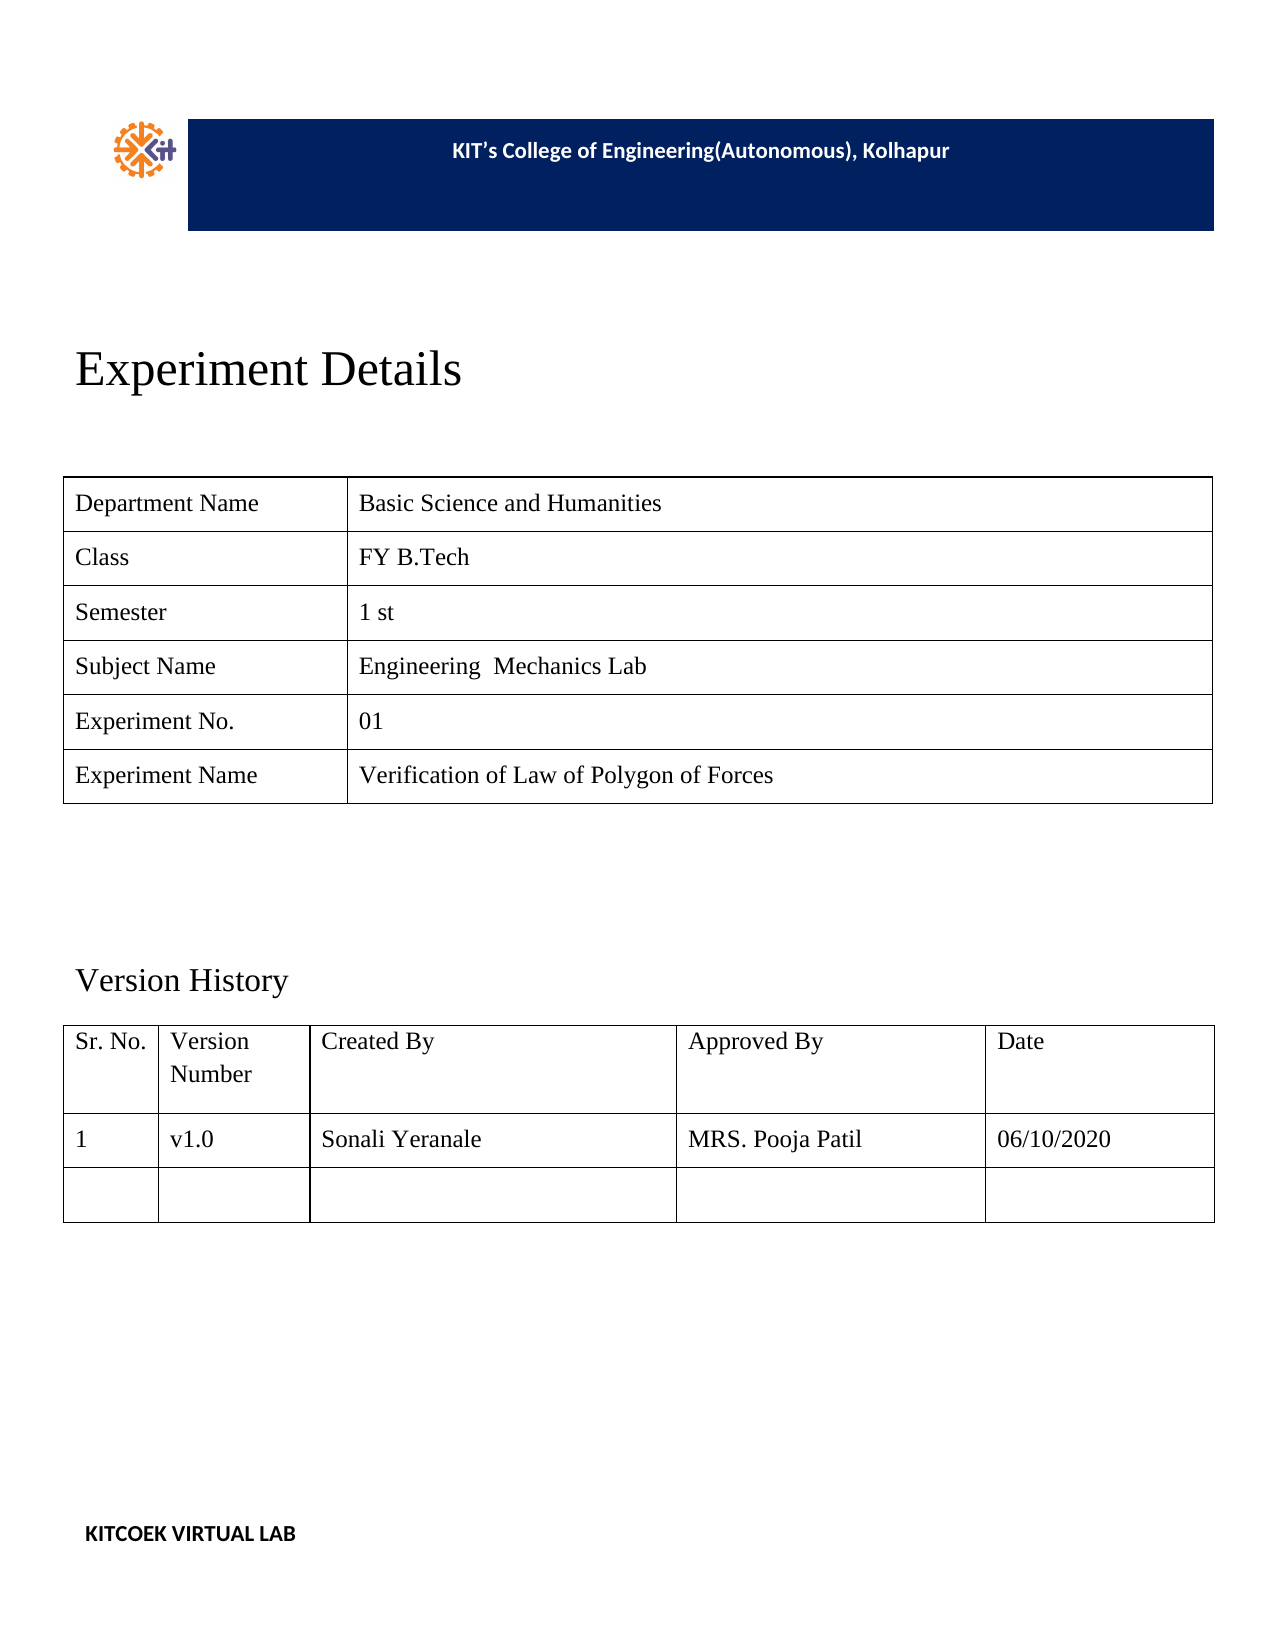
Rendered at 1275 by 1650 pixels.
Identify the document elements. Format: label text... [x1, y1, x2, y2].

table_header Basic Science and Humanities [348, 478, 1212, 531]
text Experiment Details [75, 338, 1200, 396]
table_cell [986, 1168, 1214, 1222]
table_header Sr. No. [64, 1026, 158, 1113]
table_cell [677, 1168, 985, 1222]
text Version History [75, 960, 1200, 999]
table_header Date [986, 1026, 1214, 1113]
table_cell 1 st [348, 586, 1212, 640]
table_cell Verification of Law of Polygon of Forces [348, 750, 1212, 803]
table_cell 01 [348, 695, 1212, 749]
table_cell Engineering Mechanics Lab [348, 641, 1212, 694]
table_cell [64, 1168, 158, 1222]
table_cell Sonali Yeranale [311, 1114, 676, 1167]
picture [113, 119, 177, 182]
table_cell Semester [64, 586, 347, 640]
table_header Department Name [64, 478, 347, 531]
table_cell FY B.Tech [348, 532, 1212, 585]
table_cell v1.0 [159, 1114, 309, 1167]
table_cell MRS. Pooja Patil [677, 1114, 985, 1167]
table_cell Experiment Name [64, 750, 347, 803]
table_cell 06/10/2020 [986, 1114, 1214, 1167]
table_cell Subject Name [64, 641, 347, 694]
table_cell [159, 1168, 309, 1222]
table_cell [311, 1168, 676, 1222]
table_cell Experiment No. [64, 695, 347, 749]
table_header Created By [311, 1026, 676, 1113]
table_header Approved By [677, 1026, 985, 1113]
table_cell Class [64, 532, 347, 585]
table_header Version Number [159, 1026, 309, 1113]
table_cell 1 [64, 1114, 158, 1167]
